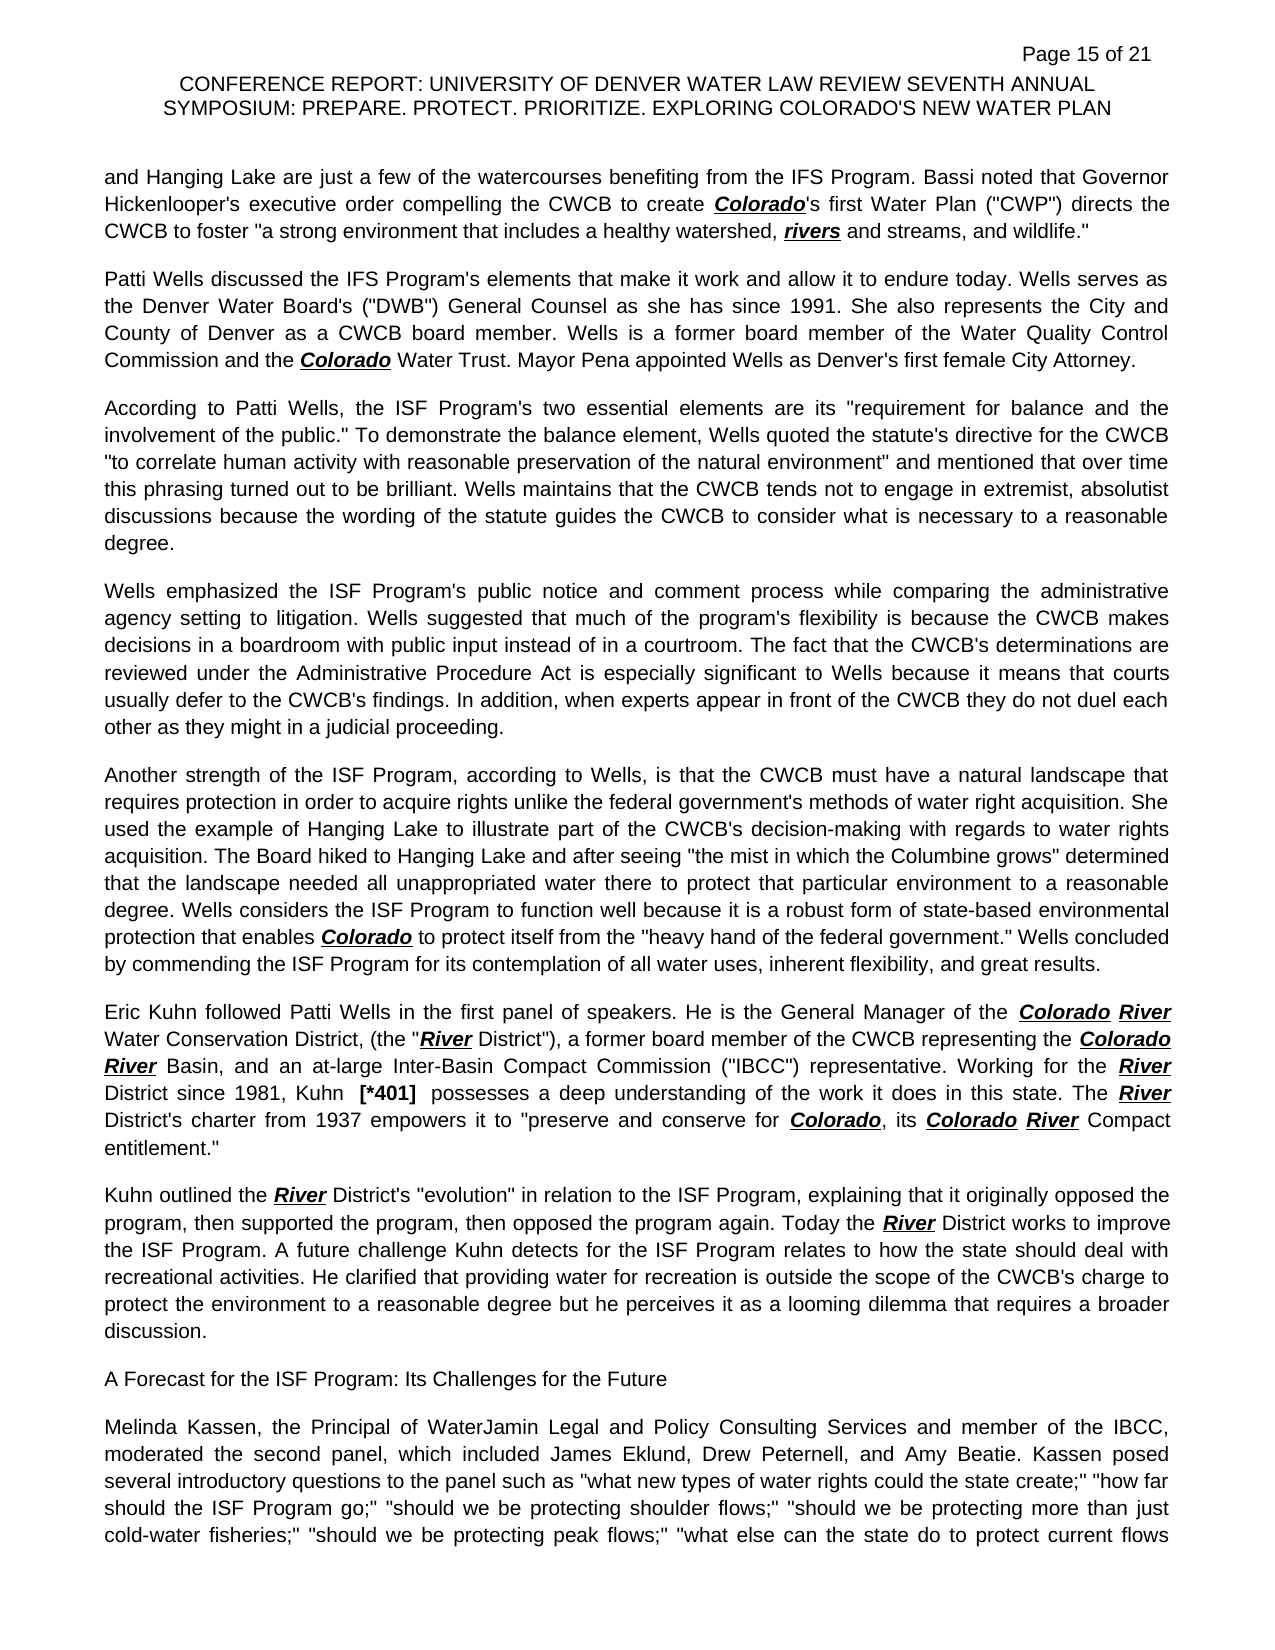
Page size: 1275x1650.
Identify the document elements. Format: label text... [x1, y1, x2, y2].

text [104, 1411, 1171, 1547]
text Patti Wells discussed the IFS Program's elements that make it work and allow it to endure today. Wells serves as the Denver Water Board's ("DWB") General Counsel as she has since 1991. She also represents the City and County of Denver as a CWCB board member. Wells is a former board member of the Water Quality Control Commission and the Colorado Water Trust. Mayor Pena appointed Wells as Denver's first female City Attorney. [104, 263, 1171, 372]
text Kuhn outlined the River District's "evolution" in relation to the ISF Program, explaining that it originally opposed the program, then supported the program, then opposed the program again. Today the River District works to improve the ISF Program. A future challenge Kuhn detects for the ISF Program relates to how the state should deal with recreational activities. He clarified that providing water for recreation is outside the scope of the CWCB's charge to protect the environment to a reasonable degree but he perceives it as a looming dilemma that requires a broader discussion. [104, 1180, 1171, 1343]
text According to Patti Wells, the ISF Program's two essential elements are its "requirement for balance and the involvement of the public." To demonstrate the balance element, Wells quoted the statute's directive for the CWCB "to correlate human activity with reasonable preservation of the natural environment" and mentioned that over time this phrasing turned out to be brilliant. Wells maintains that the CWCB tends not to engage in extremist, absolutist discussions because the wording of the statute guides the CWCB to consider what is necessary to a reasonable degree. [104, 393, 1171, 555]
text Another strength of the ISF Program, according to Wells, is that the CWCB must have a natural landscape that requires protection in order to acquire rights unlike the federal government's methods of water right acquisition. She used the example of Hanging Lake to illustrate part of the CWCB's decision-making with regards to water rights acquisition. The Board hiked to Hanging Lake and after seeing "the mist in which the Columbine grows" determined that the landscape needed all unappropriated water there to protect that particular environment to a reasonable degree. Wells considers the ISF Program to function well because it is a robust form of state-based environmental protection that enables Colorado to protect itself from the "heavy hand of the federal government." Wells concluded by commending the ISF Program for its contemplation of all water uses, inherent flexibility, and great results. [104, 759, 1171, 976]
text A Forecast for the ISF Program: Its Challenges for the Future [104, 1363, 1171, 1391]
text Wells emphasized the ISF Program's public notice and comment process while comparing the administrative agency setting to litigation. Wells suggested that much of the program's flexibility is because the CWCB makes decisions in a boardroom with public input instead of in a courtroom. The fact that the CWCB's determinations are reviewed under the Administrative Procedure Act is especially significant to Wells because it means that courts usually defer to the CWCB's findings. In addition, when experts appear in front of the CWCB they do not duel each other as they might in a judicial proceeding. [104, 576, 1171, 738]
text Eric Kuhn followed Patti Wells in the first panel of speakers. He is the General Manager of the Colorado River Water Conservation District, (the "River District"), a former board member of the CWCB representing the Colorado River Basin, and an at-large Inter-Basin Compact Commission ("IBCC") representative. Working for the River District since 1981, Kuhn [*401] possesses a deep understanding of the work it does in this state. The River District's charter from 1937 empowers it to "preserve and conserve for Colorado, its Colorado River Compact entitlement." [104, 997, 1171, 1159]
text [104, 161, 1171, 243]
